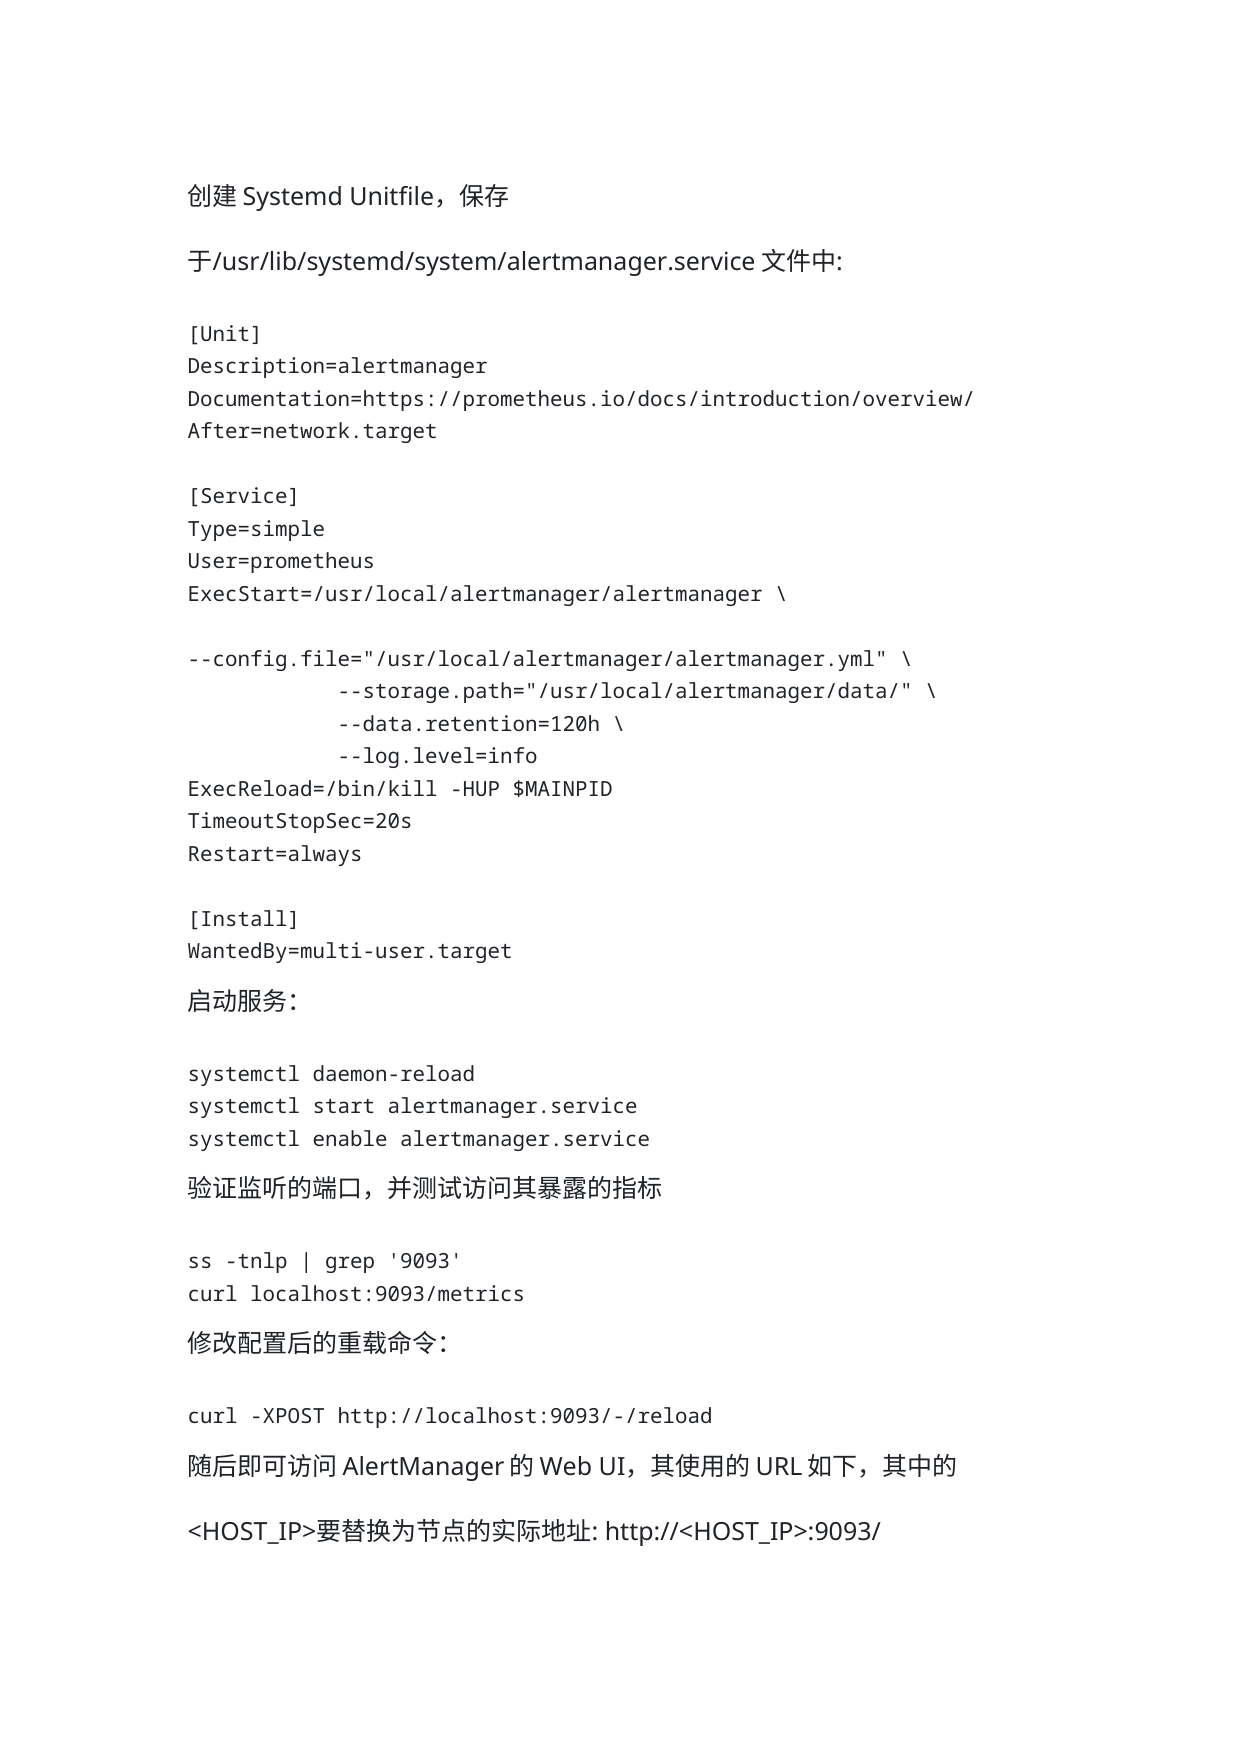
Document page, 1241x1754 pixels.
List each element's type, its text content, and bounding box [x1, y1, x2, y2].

text systemctl daemon-reload [187, 1057, 1053, 1089]
text systemctl enable alertmanager.service [187, 1122, 1053, 1154]
text Description=alertmanager [187, 349, 1053, 382]
text 验证监听的端口，并测试访问其暴露的指标 [187, 1154, 1053, 1219]
text [Install] [187, 902, 1053, 934]
text Documentation=https://prometheus.io/docs/introduction/overview/ [187, 382, 1053, 414]
text ss -tnlp | grep '9093' [187, 1244, 1053, 1277]
text 随后即可访问AlertManager的Web UI，其使用的URL如下，其中的<HOST_IP>要替换为节点的实际地址: http://<HOST_IP>:9093/ [187, 1432, 1053, 1562]
text --log.level=info [187, 739, 1053, 772]
text Restart=always [187, 837, 1053, 869]
text 启动服务： [187, 967, 1053, 1032]
text User=prometheus [187, 544, 1053, 577]
text WantedBy=multi-user.target [187, 934, 1053, 967]
text After=network.target [187, 414, 1053, 447]
text curl localhost:9093/metrics [187, 1277, 1053, 1309]
text --data.retention=120h \ [187, 707, 1053, 739]
text 创建Systemd Unitfile，保存于/usr/lib/systemd/system/alertmanager.service文件中: [187, 162, 1053, 292]
text [Unit] [187, 317, 1053, 349]
text Type=simple [187, 512, 1053, 544]
text [Service] [187, 479, 1053, 512]
text 修改配置后的重载命令： [187, 1309, 1053, 1374]
text ExecReload=/bin/kill -HUP $MAINPID [187, 772, 1053, 804]
text TimeoutStopSec=20s [187, 804, 1053, 837]
text --config.file="/usr/local/alertmanager/alertmanager.yml" \ [187, 609, 1053, 674]
text --storage.path="/usr/local/alertmanager/data/" \ [187, 674, 1053, 707]
text curl -XPOST http://localhost:9093/-/reload [187, 1399, 1053, 1432]
text ExecStart=/usr/local/alertmanager/alertmanager \ [187, 577, 1053, 609]
text systemctl start alertmanager.service [187, 1089, 1053, 1122]
